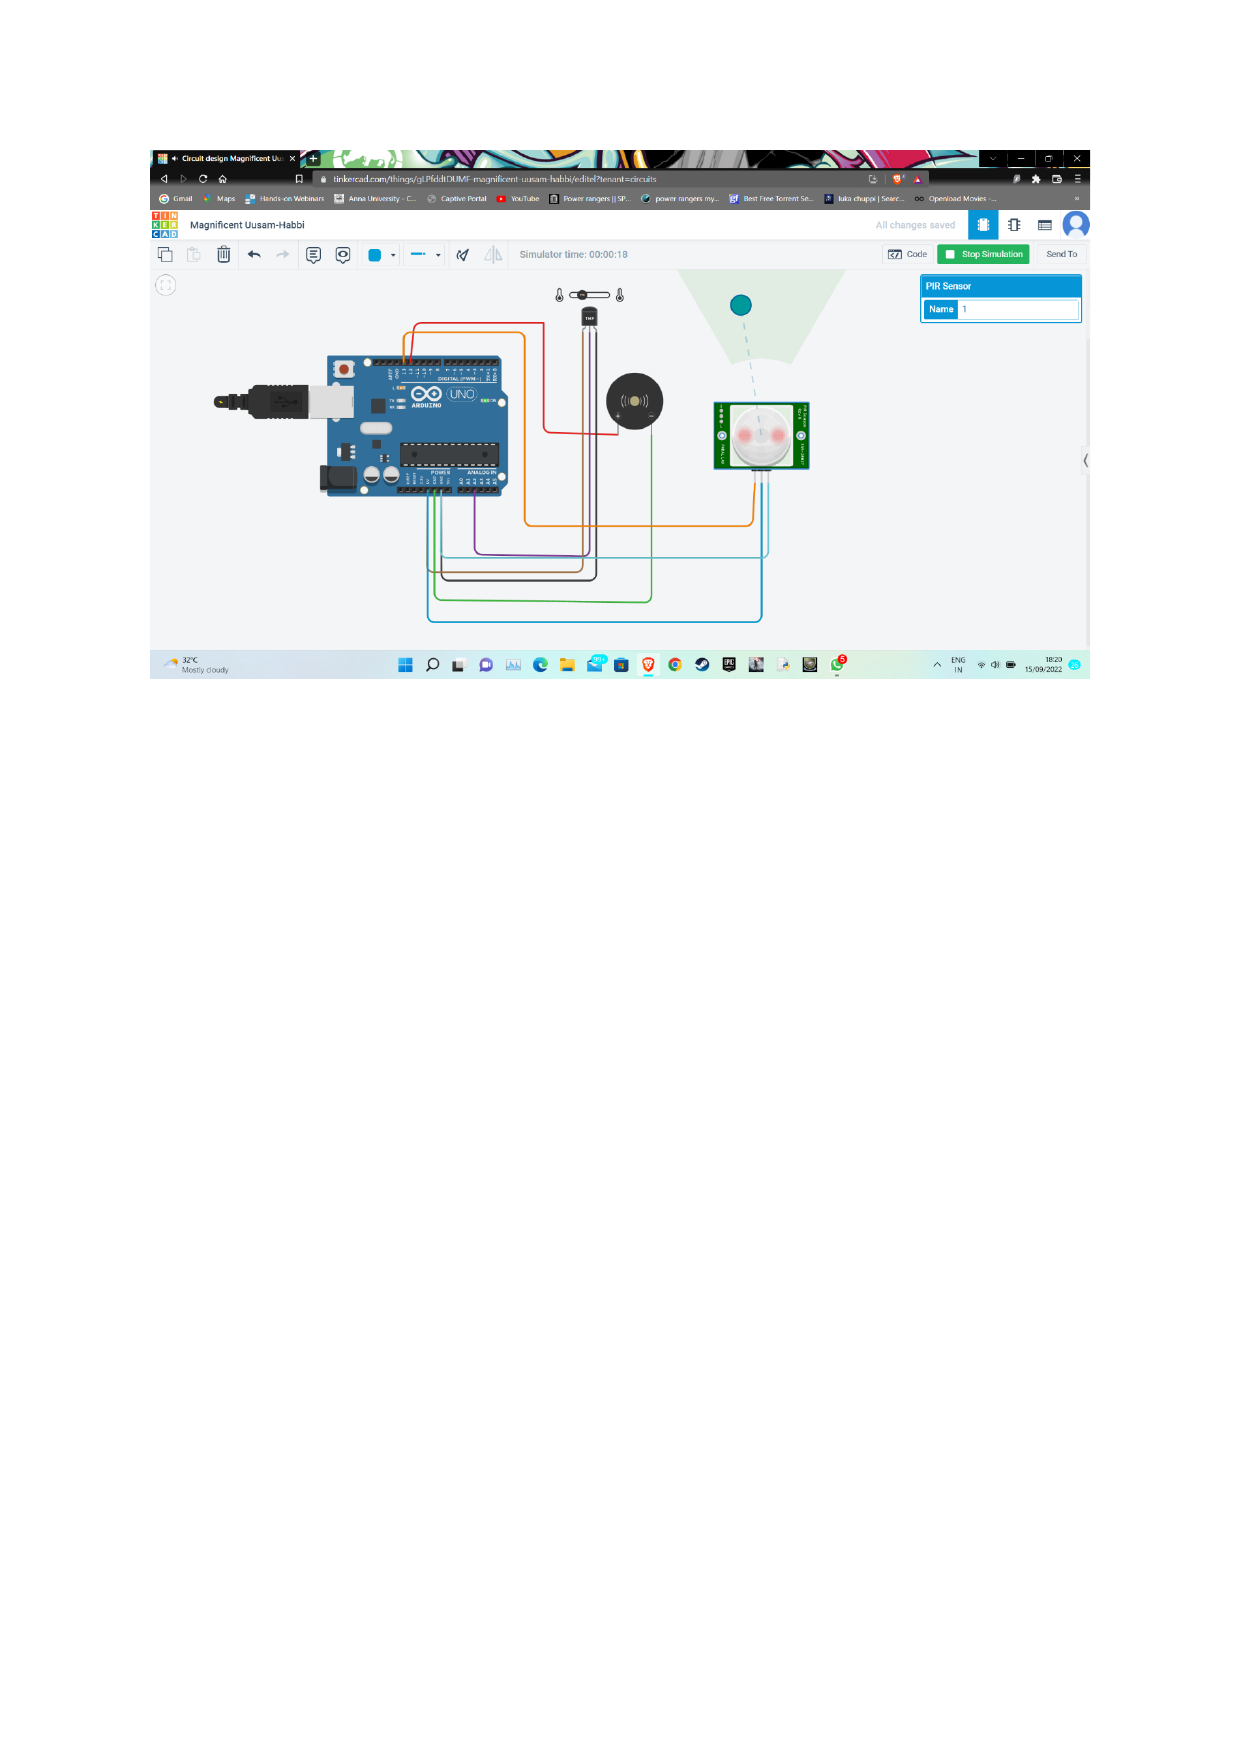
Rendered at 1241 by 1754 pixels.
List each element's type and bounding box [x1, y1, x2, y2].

picture [150, 150, 1091, 679]
